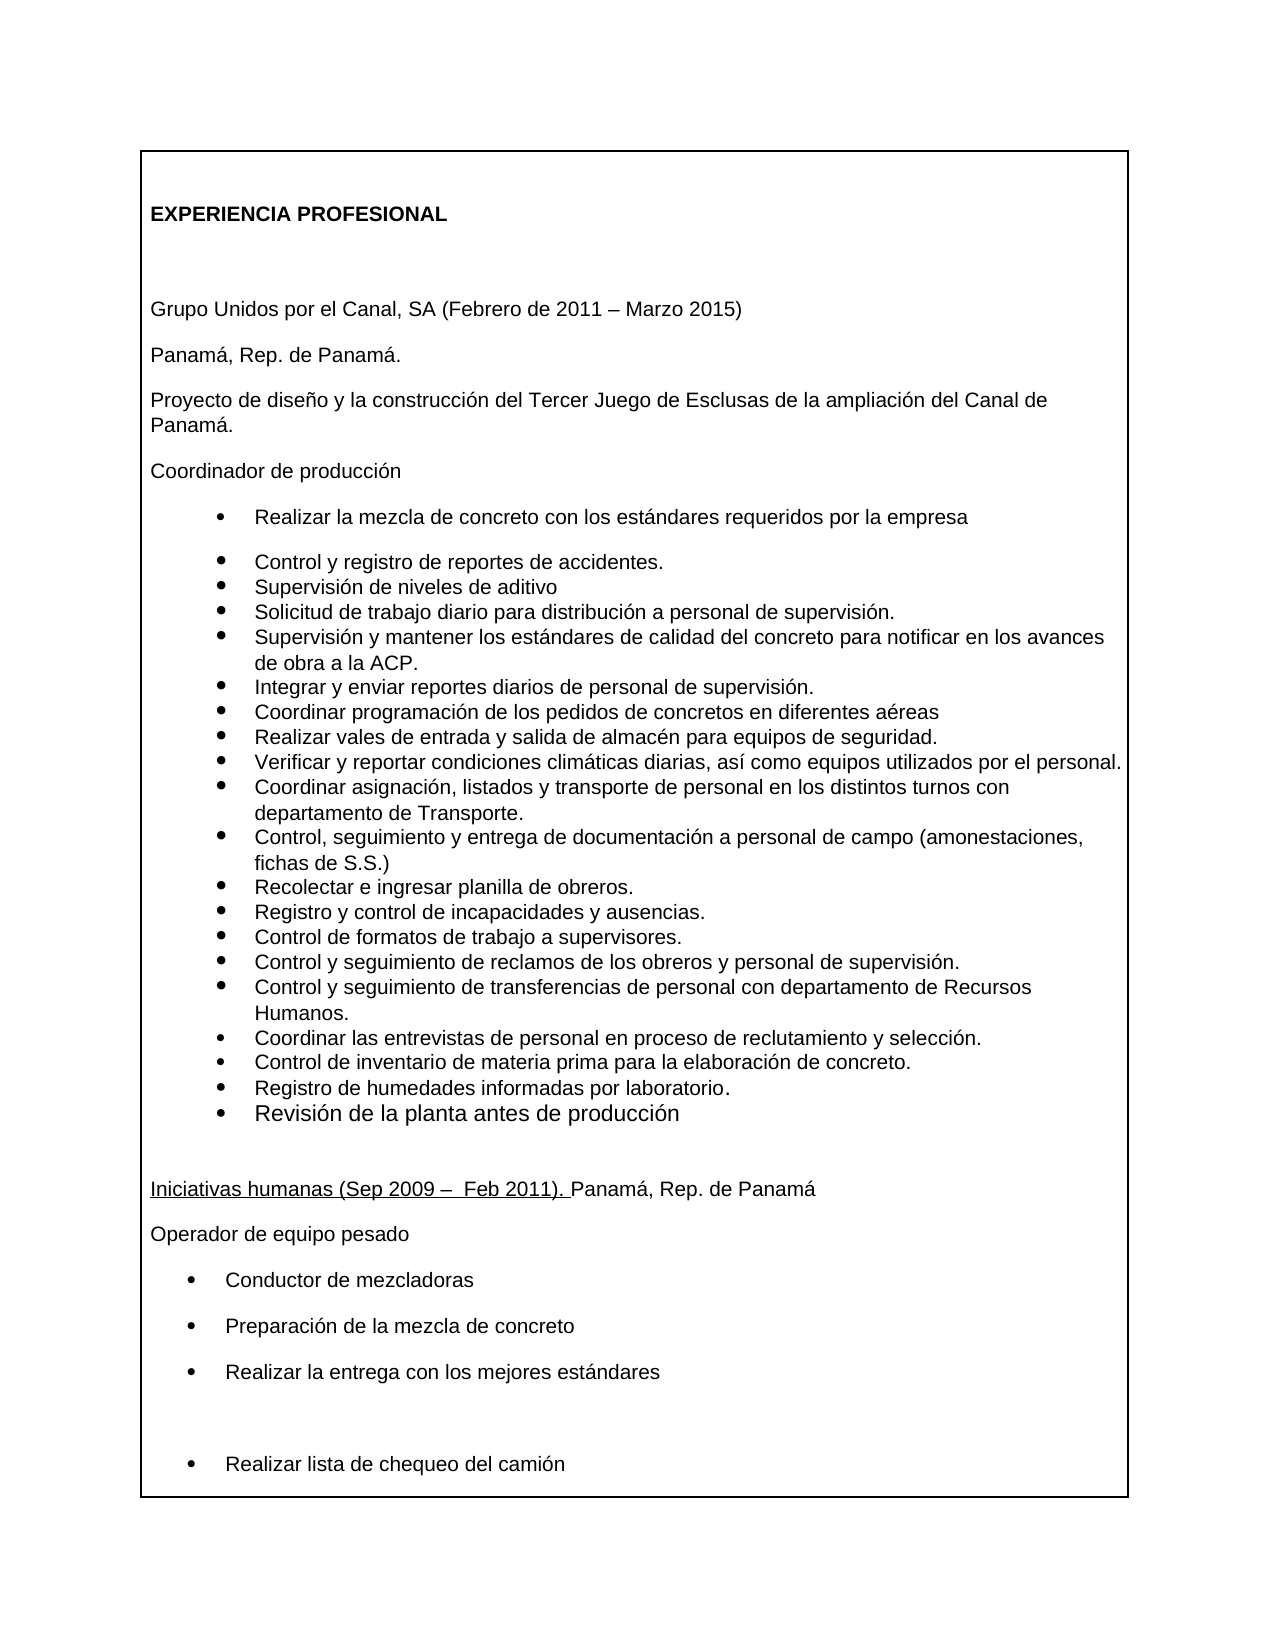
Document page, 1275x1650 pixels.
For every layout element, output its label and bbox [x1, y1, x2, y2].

table_cell [142, 152, 1127, 1496]
